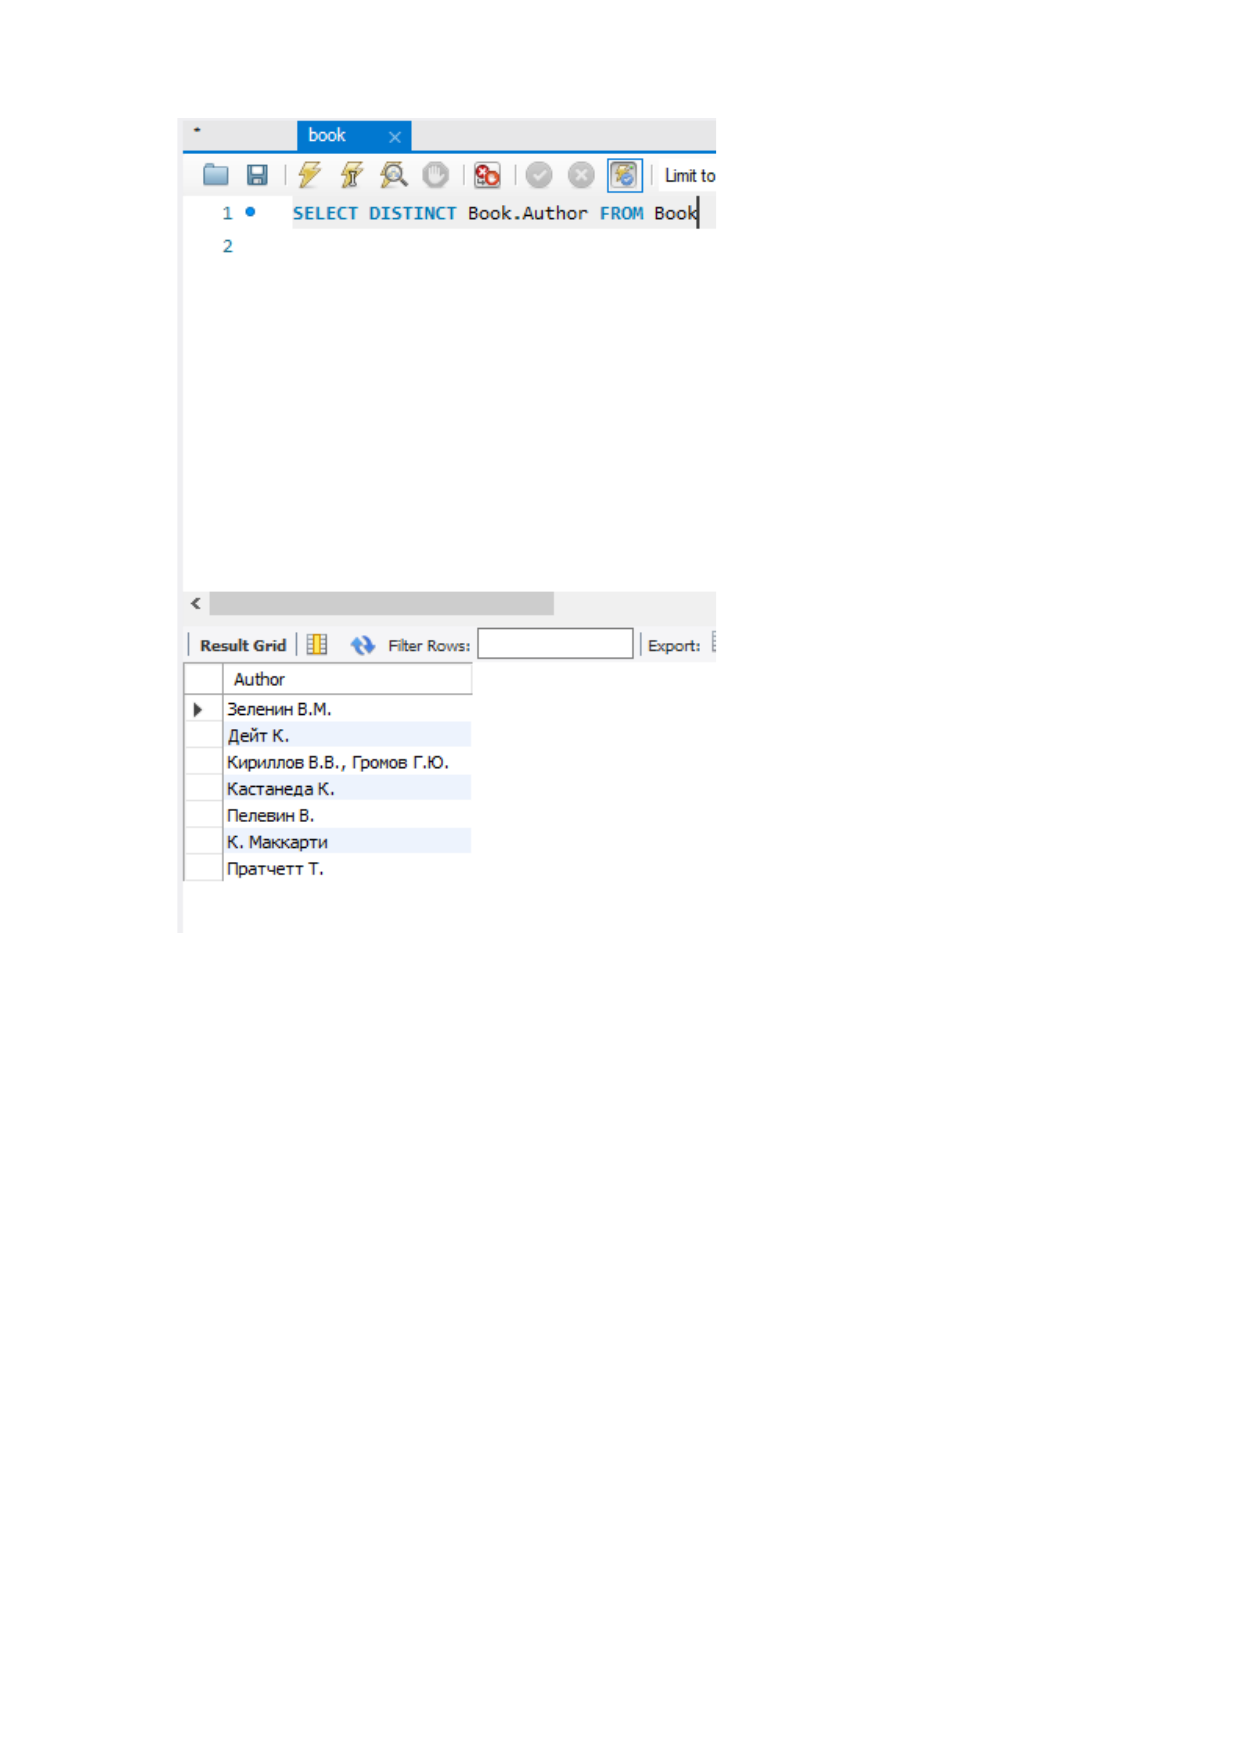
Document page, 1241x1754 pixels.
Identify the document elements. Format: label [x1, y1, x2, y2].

picture [177, 118, 717, 933]
